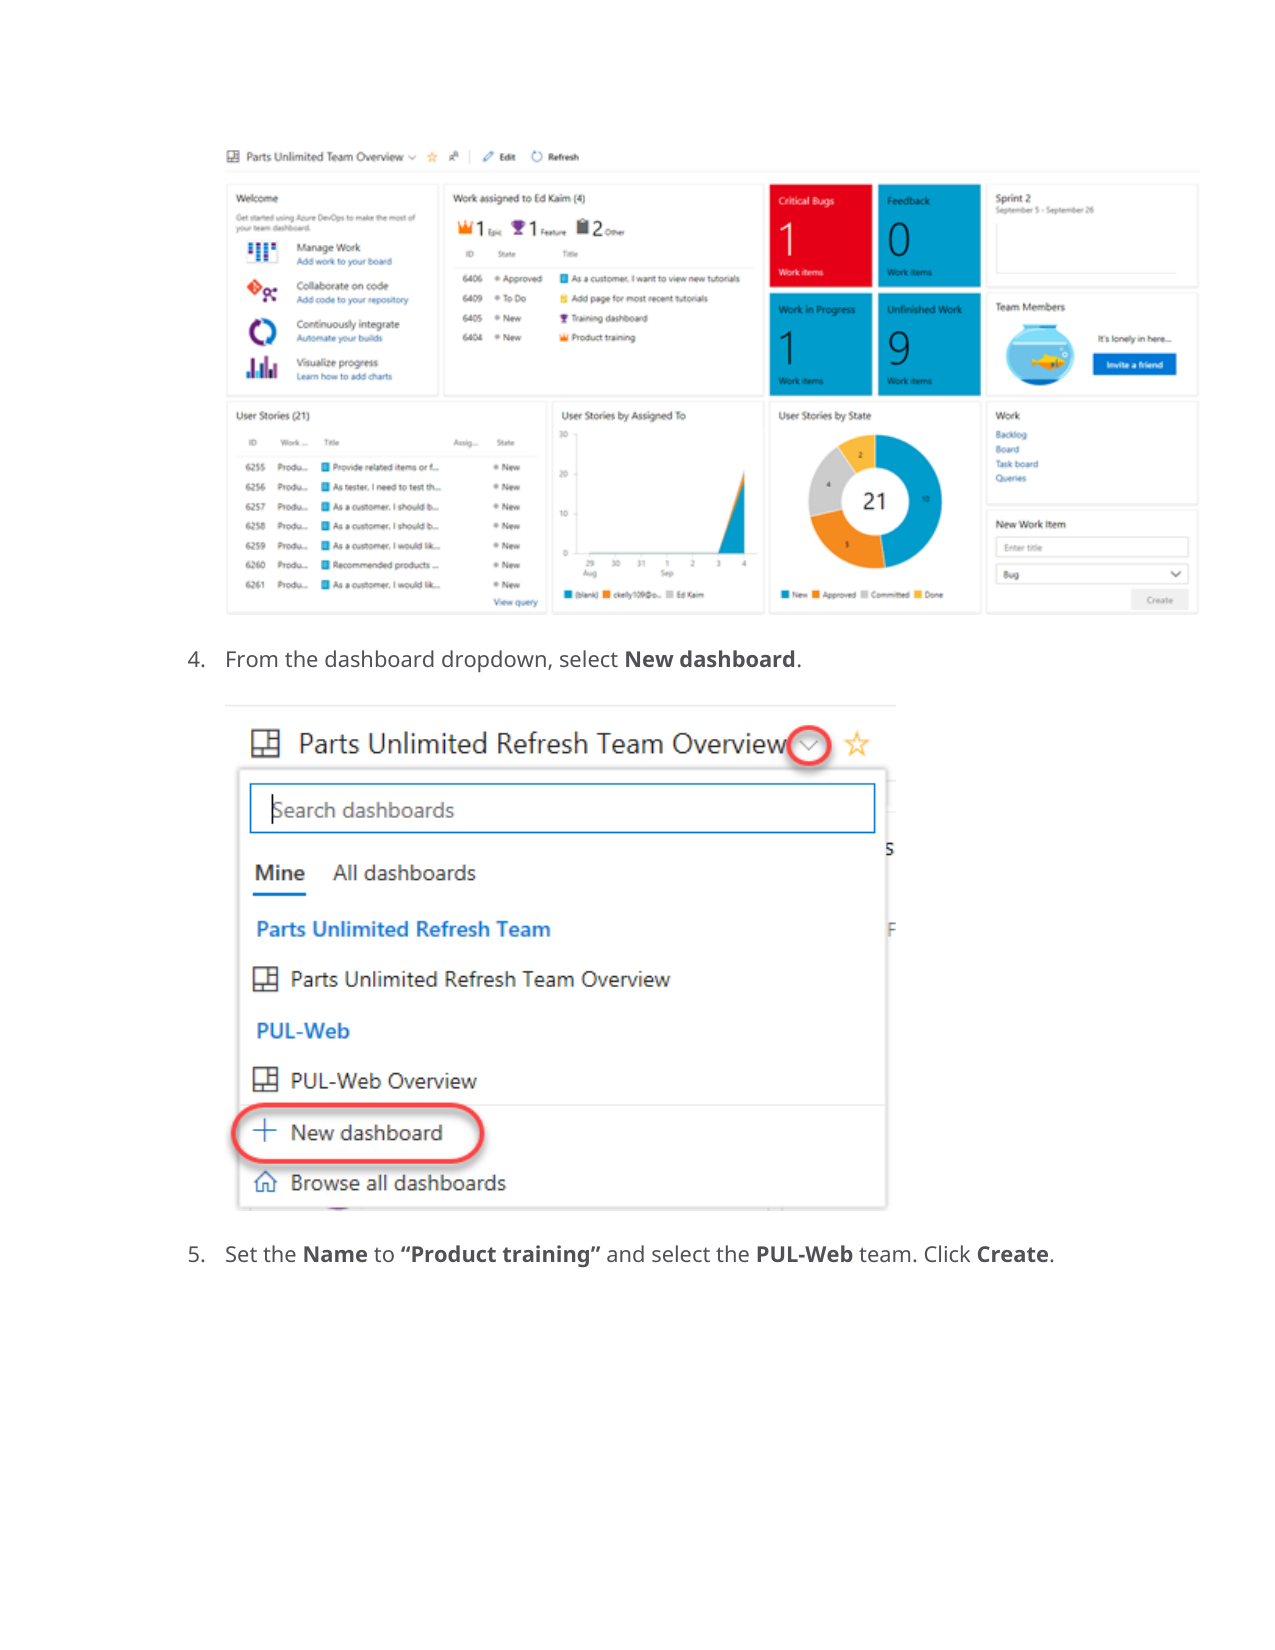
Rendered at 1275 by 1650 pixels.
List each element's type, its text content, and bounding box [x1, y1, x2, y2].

picture [225, 702, 896, 1211]
list From the dashboard dropdown, select New dashboard. [187, 644, 1125, 673]
picture [225, 150, 1200, 615]
list Set the Name to “Product training” and select the PUL-Web team. Click Create. [187, 1239, 1125, 1269]
